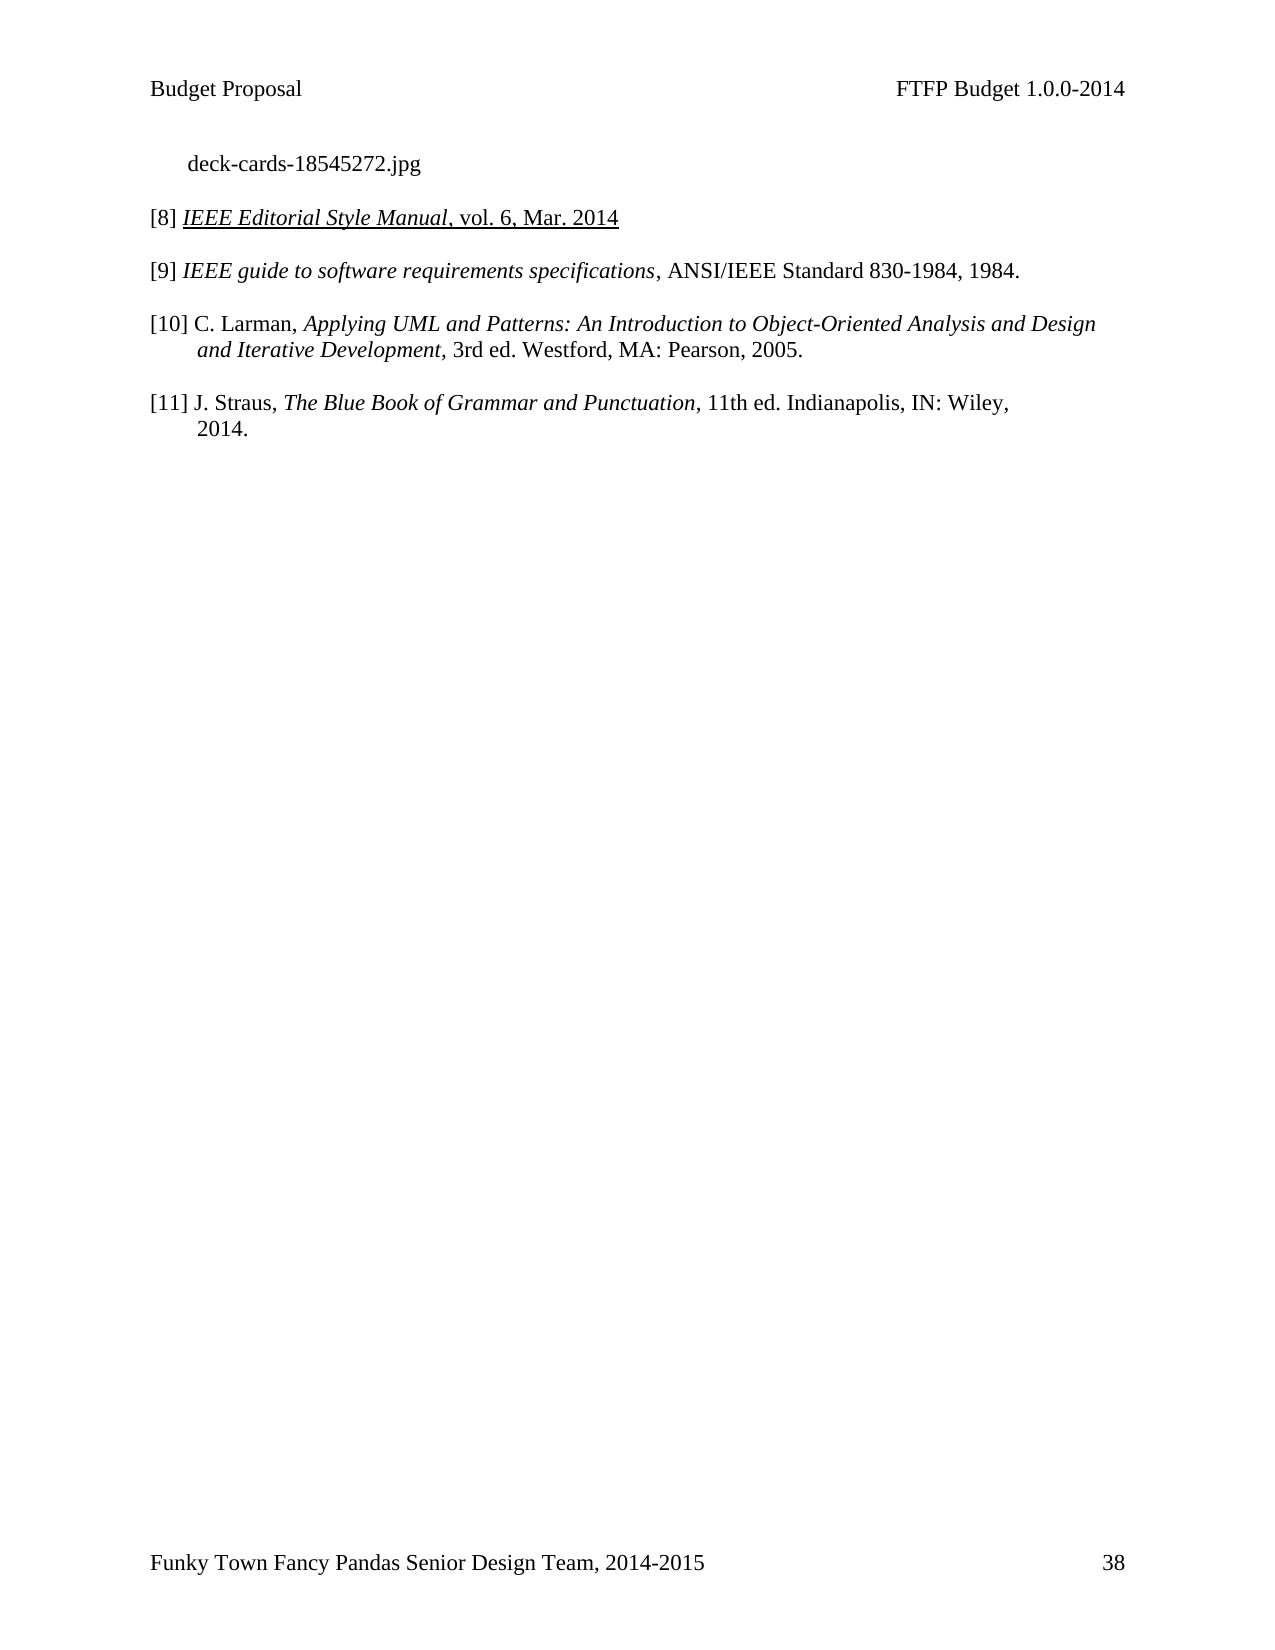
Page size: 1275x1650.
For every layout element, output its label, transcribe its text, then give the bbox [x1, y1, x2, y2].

text [11] J. Straus, The Blue Book of Grammar and Punctuation, 11th ed. Indianapolis, IN: Wiley, [150, 389, 1125, 415]
text [10] C. Larman, Applying UML and Patterns: An Introduction to Object-Oriented Analysis and Design and Iterative Development, 3rd ed. Westford, MA: Pearson, 2005. [150, 310, 1125, 362]
text 2014. [178, 415, 1125, 442]
text [8] IEEE Editorial Style Manual, vol. 6, Mar. 2014 [150, 204, 1125, 231]
text deck-cards-18545272.jpg [150, 150, 1125, 176]
text [9] IEEE guide to software requirements specifications, ANSI/IEEE Standard 830-1984, 1984. [150, 257, 1125, 283]
